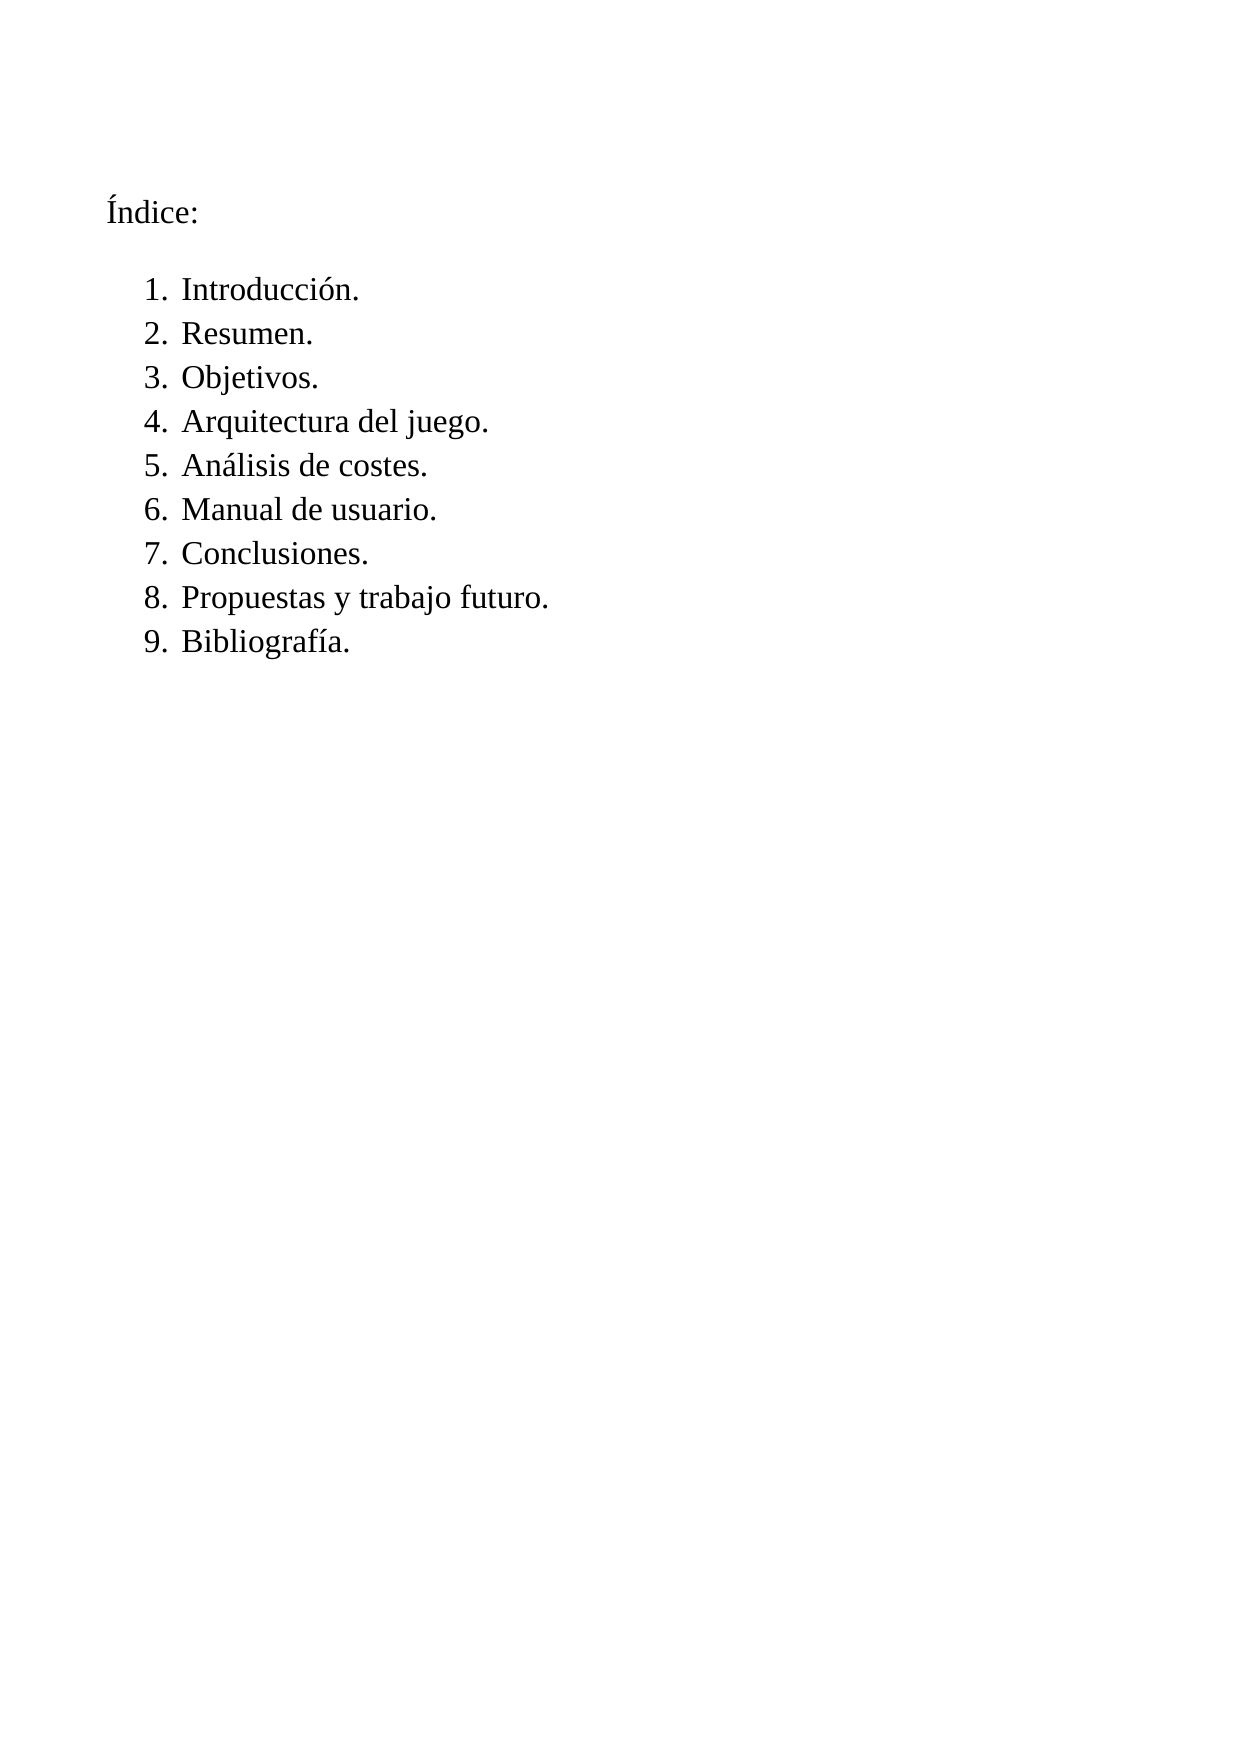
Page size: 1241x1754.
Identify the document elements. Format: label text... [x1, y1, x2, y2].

list Introducción. [144, 269, 1065, 307]
list Análisis de costes. [144, 445, 1065, 484]
list Bibliografía. [144, 622, 1065, 660]
list Manual de usuario. [144, 489, 1065, 528]
text Índice: [106, 192, 1065, 231]
list Conclusiones. [144, 533, 1065, 572]
list Resumen. [144, 313, 1065, 352]
list Arquitectura del juego. [144, 401, 1065, 440]
list Objetivos. [144, 357, 1065, 396]
list Propuestas y trabajo futuro. [144, 578, 1065, 616]
